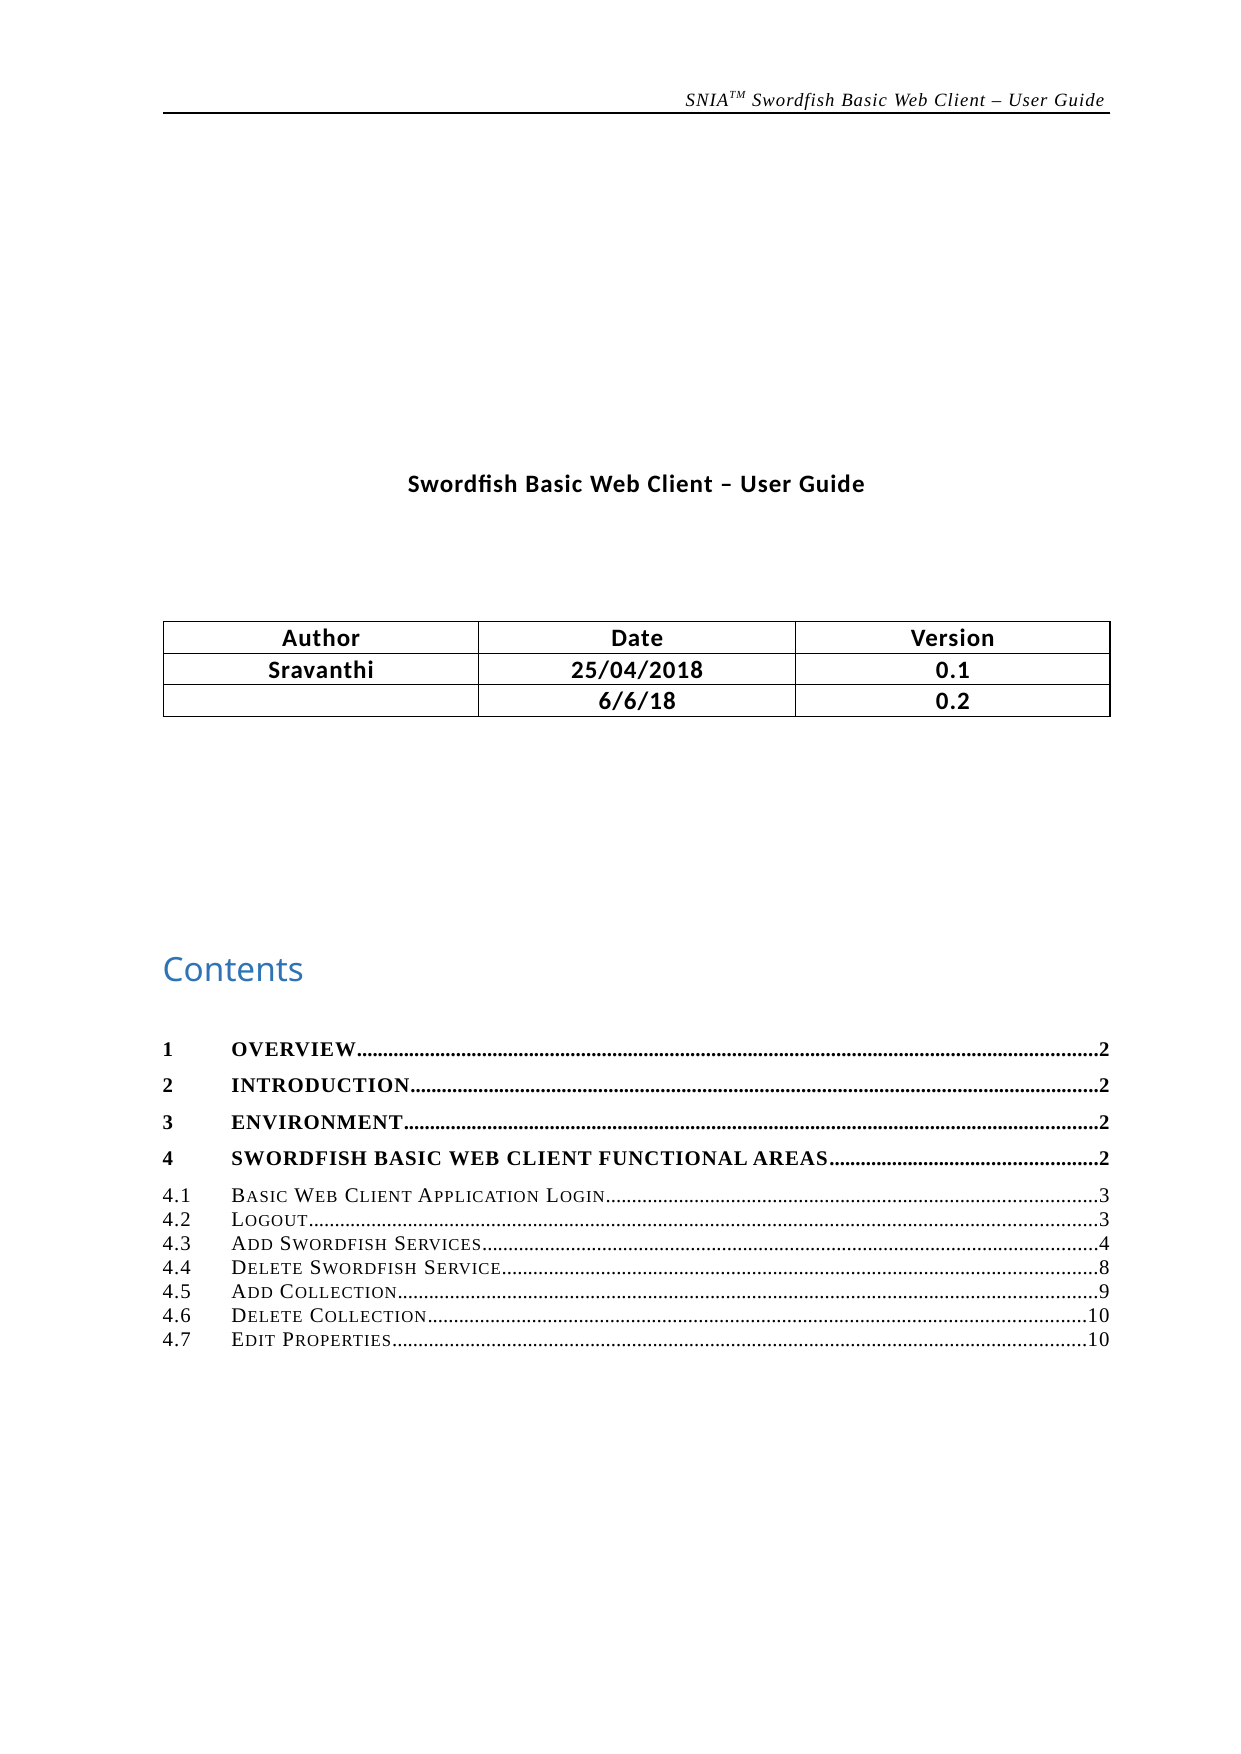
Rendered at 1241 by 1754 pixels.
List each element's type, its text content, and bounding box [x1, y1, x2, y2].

table_header Version [796, 622, 1109, 653]
table_cell 6/6/18 [479, 685, 795, 716]
text Swordfish Basic Web Client – User Guide [162, 469, 1110, 499]
table_cell 0.1 [796, 654, 1109, 684]
table_cell [164, 685, 478, 716]
table_cell 0.2 [796, 685, 1109, 716]
table_header Date [479, 622, 795, 653]
table_cell Sravanthi [164, 654, 478, 684]
table_cell 25/04/2018 [479, 654, 795, 684]
table_header Author [164, 622, 478, 653]
